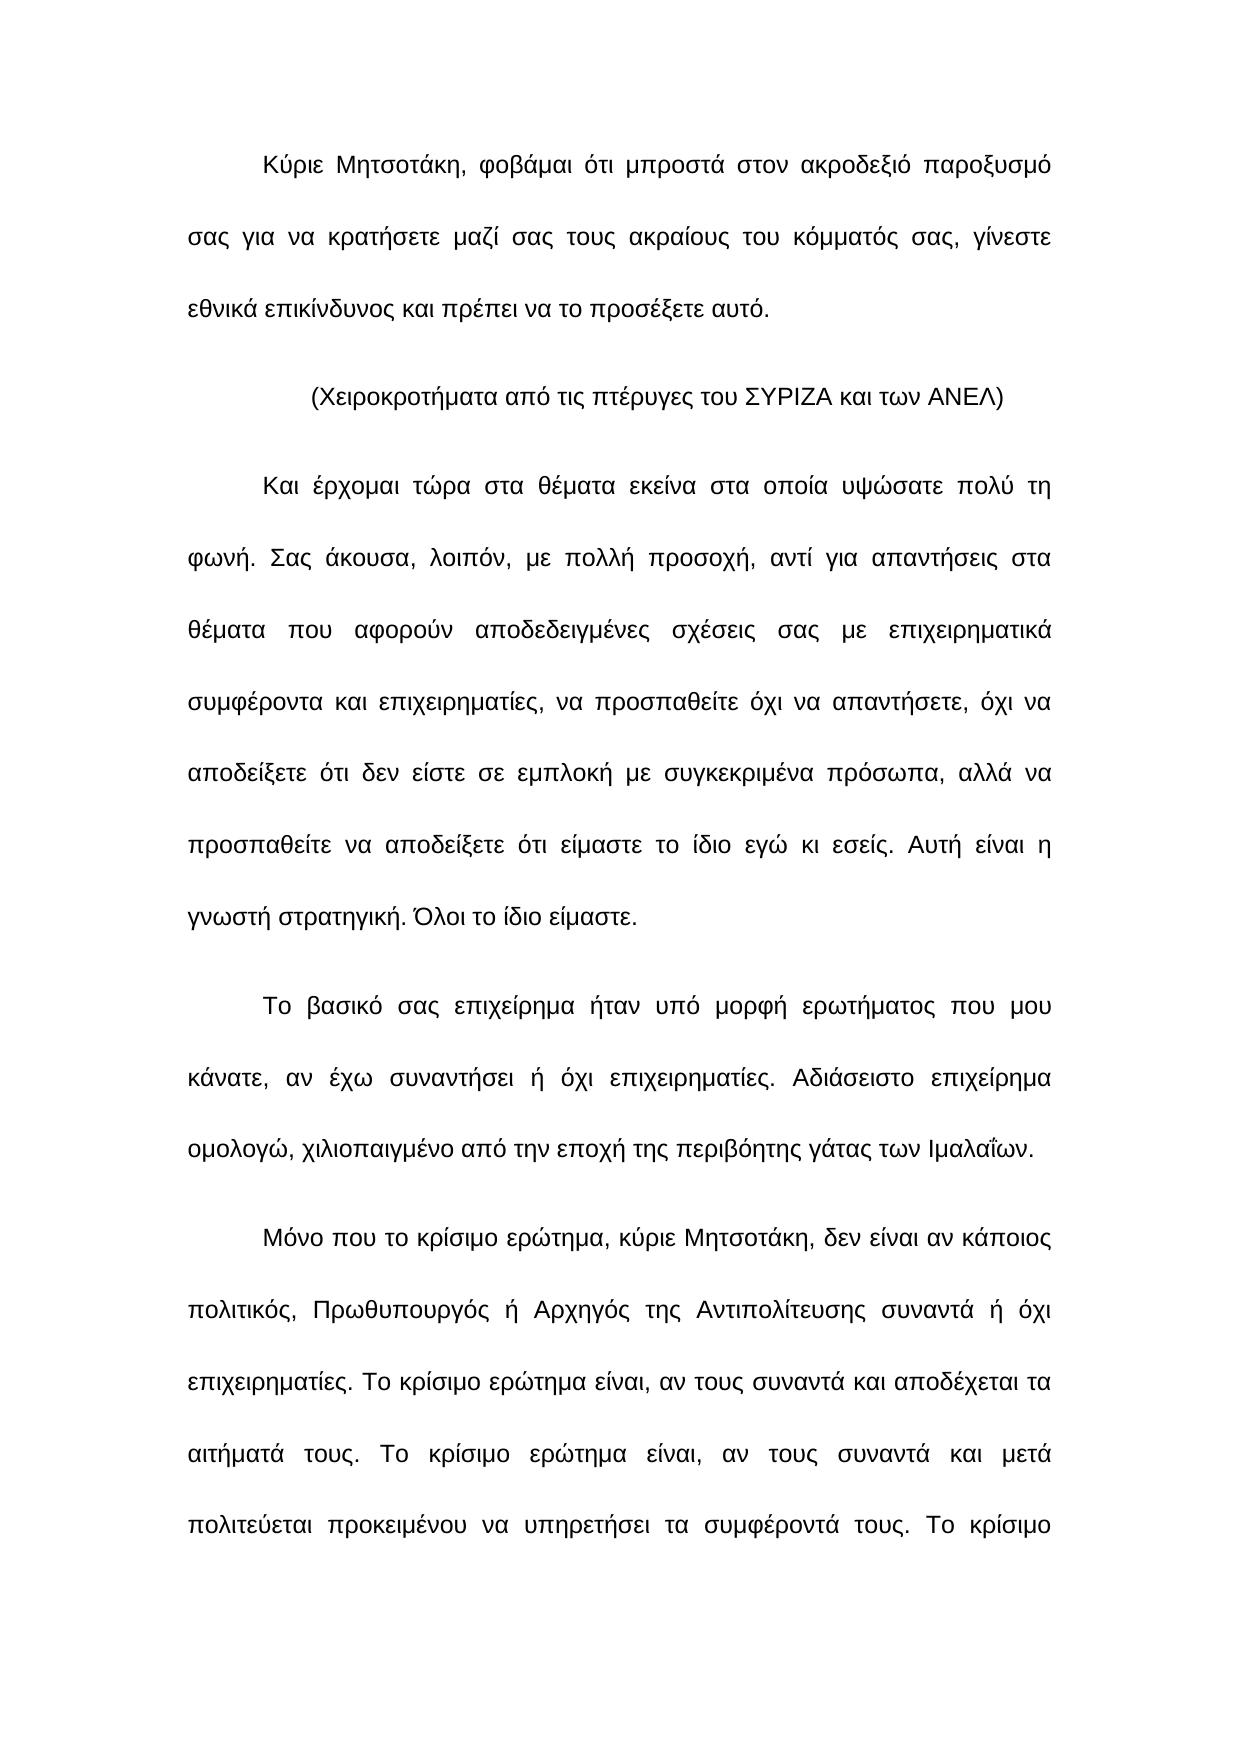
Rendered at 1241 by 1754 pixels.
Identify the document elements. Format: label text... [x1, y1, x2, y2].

text Κύριε Μητσοτάκη, φοβάμαι ότι μπροστά στον ακροδεξιό παροξυσμό σας για να κρατήσετε μαζί σας τους ακραίους του κόμματός σας, γίνεστε εθνικά επικίνδυνος και πρέπει να το προσέξετε αυτό. [187, 150, 1053, 322]
text Το βασικό σας επιχείρημα ήταν υπό μορφή ερωτήματος που μου κάνατε, αν έχω συναντήσει ή όχι επιχειρηματίες. Αδιάσειστο επιχείρημα ομολογώ, χιλιοπαιγμένο από την εποχή της περιβόητης γάτας των Ιμαλαΐων. [187, 991, 1053, 1163]
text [187, 1223, 1053, 1539]
text Και έρχομαι τώρα στα θέματα εκείνα στα οποία υψώσατε πολύ τη φωνή. Σας άκουσα, λοιπόν, με πολλή προσοχή, αντί για απαντήσεις στα θέματα που αφορούν αποδεδειγμένες σχέσεις σας με επιχειρηματικά συμφέροντα και επιχειρηματίες, να προσπαθείτε όχι να απαντήσετε, όχι να αποδείξετε ότι δεν είστε σε εμπλοκή με συγκεκριμένα πρόσωπα, αλλά να προσπαθείτε να αποδείξετε ότι είμαστε το ίδιο εγώ κι εσείς. Αυτή είναι η γνωστή στρατηγική. Όλοι το ίδιο είμαστε. [187, 471, 1053, 931]
text (Χειροκροτήματα από τις πτέρυγες του ΣΥΡΙΖΑ και των ΑΝΕΛ) [187, 382, 1053, 411]
